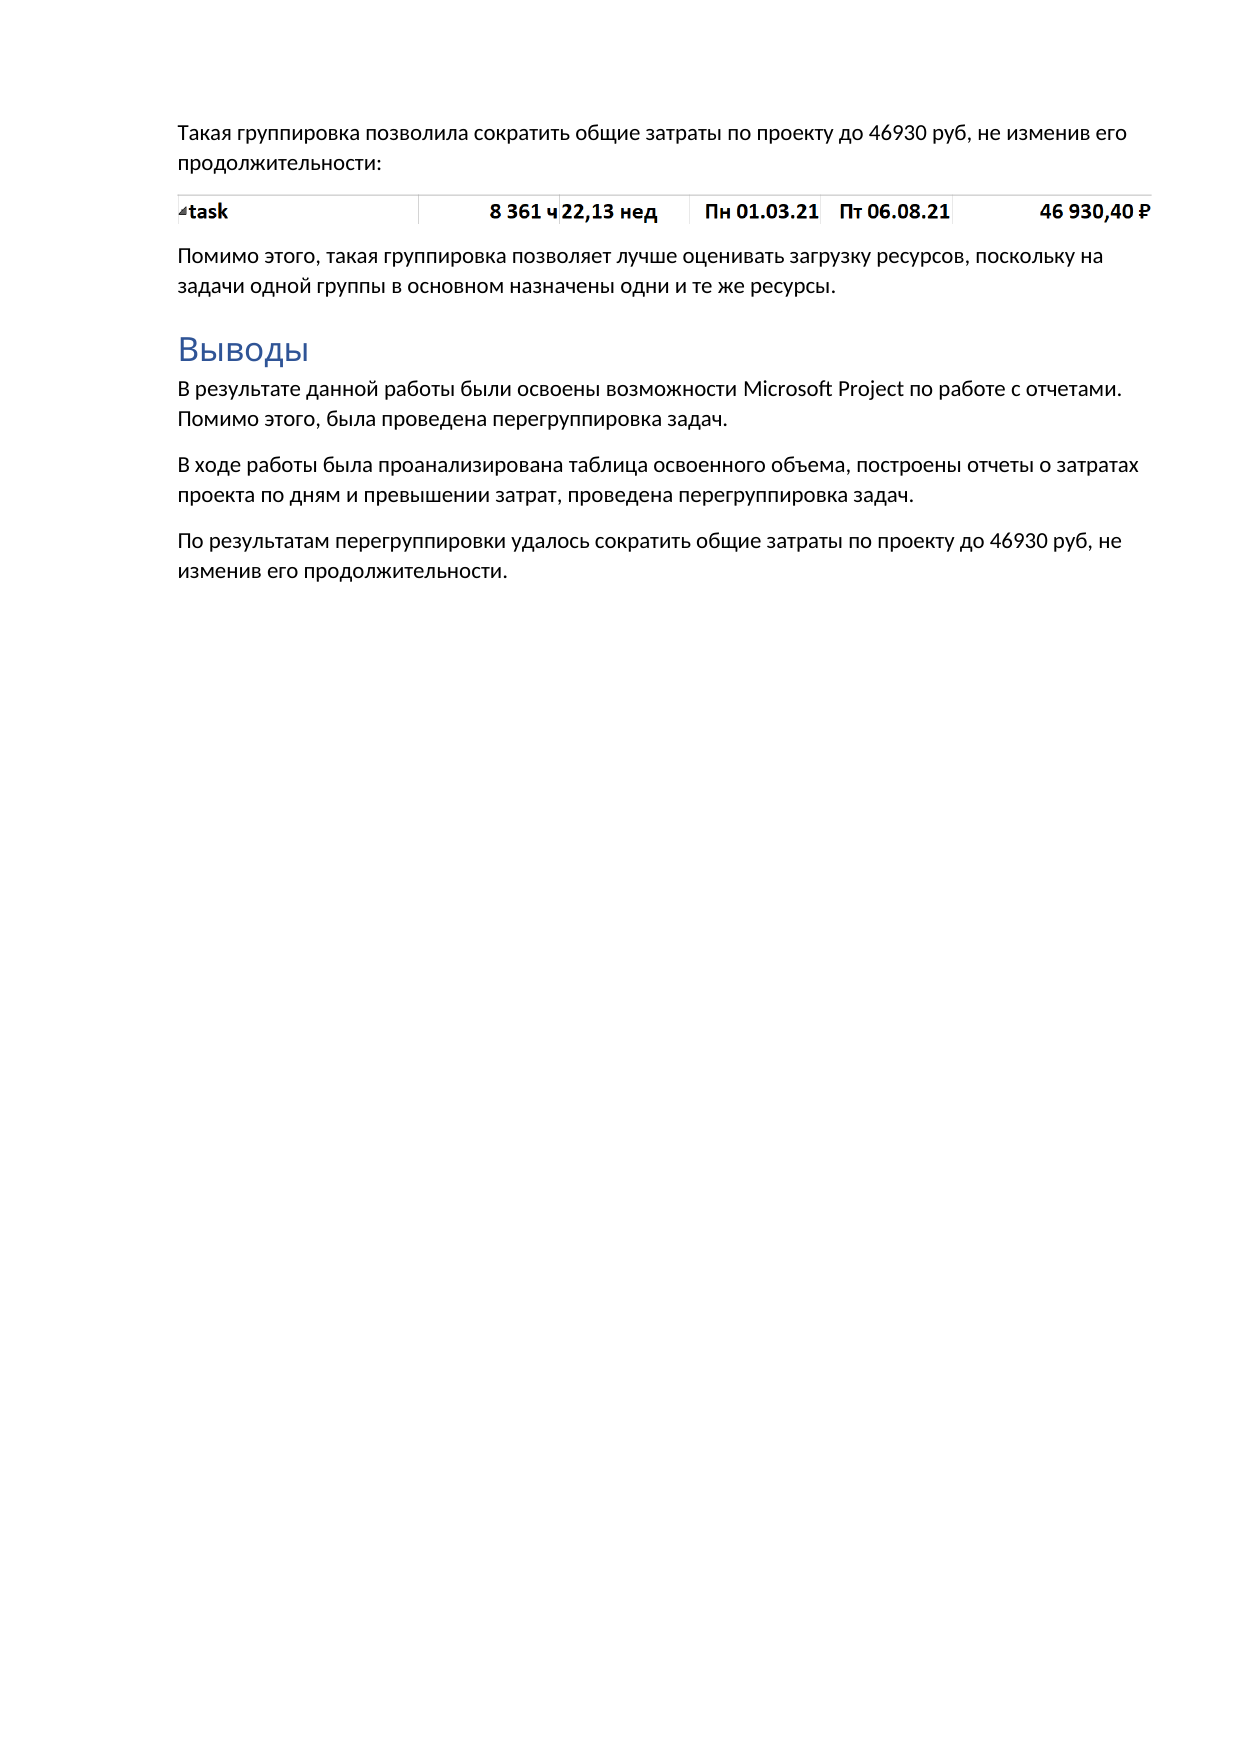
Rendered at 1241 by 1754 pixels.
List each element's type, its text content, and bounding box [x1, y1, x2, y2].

subtitle Выводы [177, 326, 1152, 371]
text По результатам перегруппировки удалось сократить общие затраты по проекту до 46930 руб, не изменив его продолжительности. [177, 526, 1152, 584]
picture [177, 194, 1152, 224]
text Такая группировка позволила сократить общие затраты по проекту до 46930 руб, не изменив его продолжительности: [177, 118, 1152, 176]
text Помимо этого, такая группировка позволяет лучше оценивать загрузку ресурсов, поскольку на задачи одной группы в основном назначены одни и те же ресурсы. [177, 242, 1152, 299]
text В ходе работы была проанализирована таблица освоенного объема, построены отчеты о затратах проекта по дням и превышении затрат, проведена перегруппировка задач. [177, 450, 1152, 508]
text В результате данной работы были освоены возможности Microsoft Project по работе с отчетами. Помимо этого, была проведена перегруппировка задач. [177, 374, 1152, 432]
